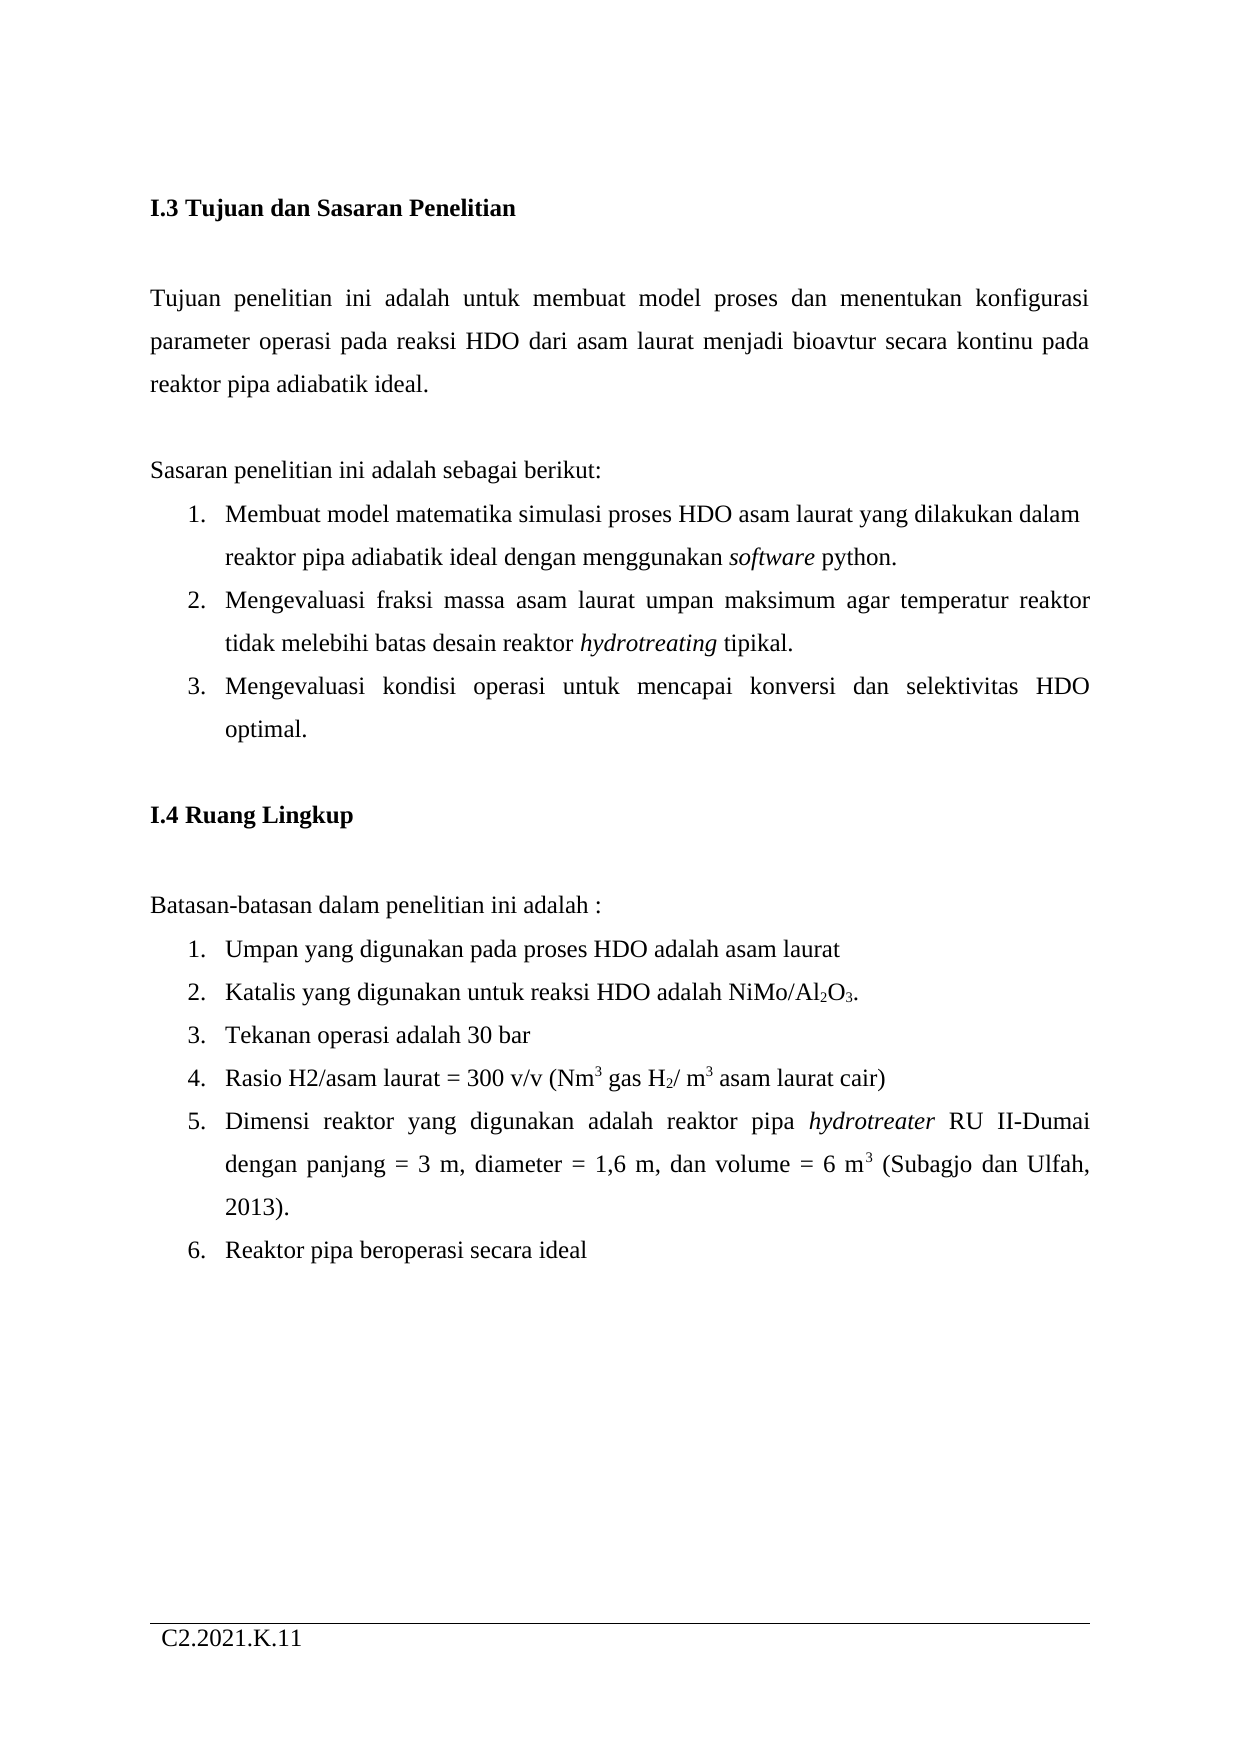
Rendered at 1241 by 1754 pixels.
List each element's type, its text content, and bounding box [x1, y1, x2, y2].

text Sasaran penelitian ini adalah sebagai berikut: [150, 456, 1090, 484]
list Katalis yang digunakan untuk reaksi HDO adalah NiMo/Al2O3. [187, 977, 1090, 1006]
subtitle Ruang Lingkup [150, 801, 1090, 829]
subtitle Tujuan dan Sasaran Penelitian [150, 193, 1090, 222]
list Membuat model matematika simulasi proses HDO asam laurat yang dilakukan dalam reaktor pipa adiabatik ideal dengan menggunakan software python. [187, 499, 1090, 571]
list Dimensi reaktor yang digunakan adalah reaktor pipa hydrotreater RU II-Dumai dengan panjang = 3 m, diameter = 1,6 m, dan volume = 6 m3 (Subagjo dan Ulfah, 2013). [187, 1106, 1090, 1221]
list Umpan yang digunakan pada proses HDO adalah asam laurat [187, 934, 1090, 962]
text Tujuan penelitian ini adalah untuk membuat model proses dan menentukan konfigurasi parameter operasi pada reaksi HDO dari asam laurat menjadi bioavtur secara kontinu pada reaktor pipa adiabatik ideal. [150, 283, 1090, 398]
list Tekanan operasi adalah 30 bar [187, 1020, 1090, 1049]
text Batasan-batasan dalam penelitian ini adalah : [150, 891, 1090, 919]
list Mengevaluasi kondisi operasi untuk mencapai konversi dan selektivitas HDO optimal. [187, 671, 1090, 743]
list Reaktor pipa beroperasi secara ideal [187, 1236, 1090, 1264]
list Rasio H2/asam laurat = 300 v/v (Nm3 gas H2/ m3 asam laurat cair) [187, 1063, 1090, 1092]
list Mengevaluasi fraksi massa asam laurat umpan maksimum agar temperatur reaktor tidak melebihi batas desain reaktor hydrotreating tipikal. [187, 585, 1090, 657]
